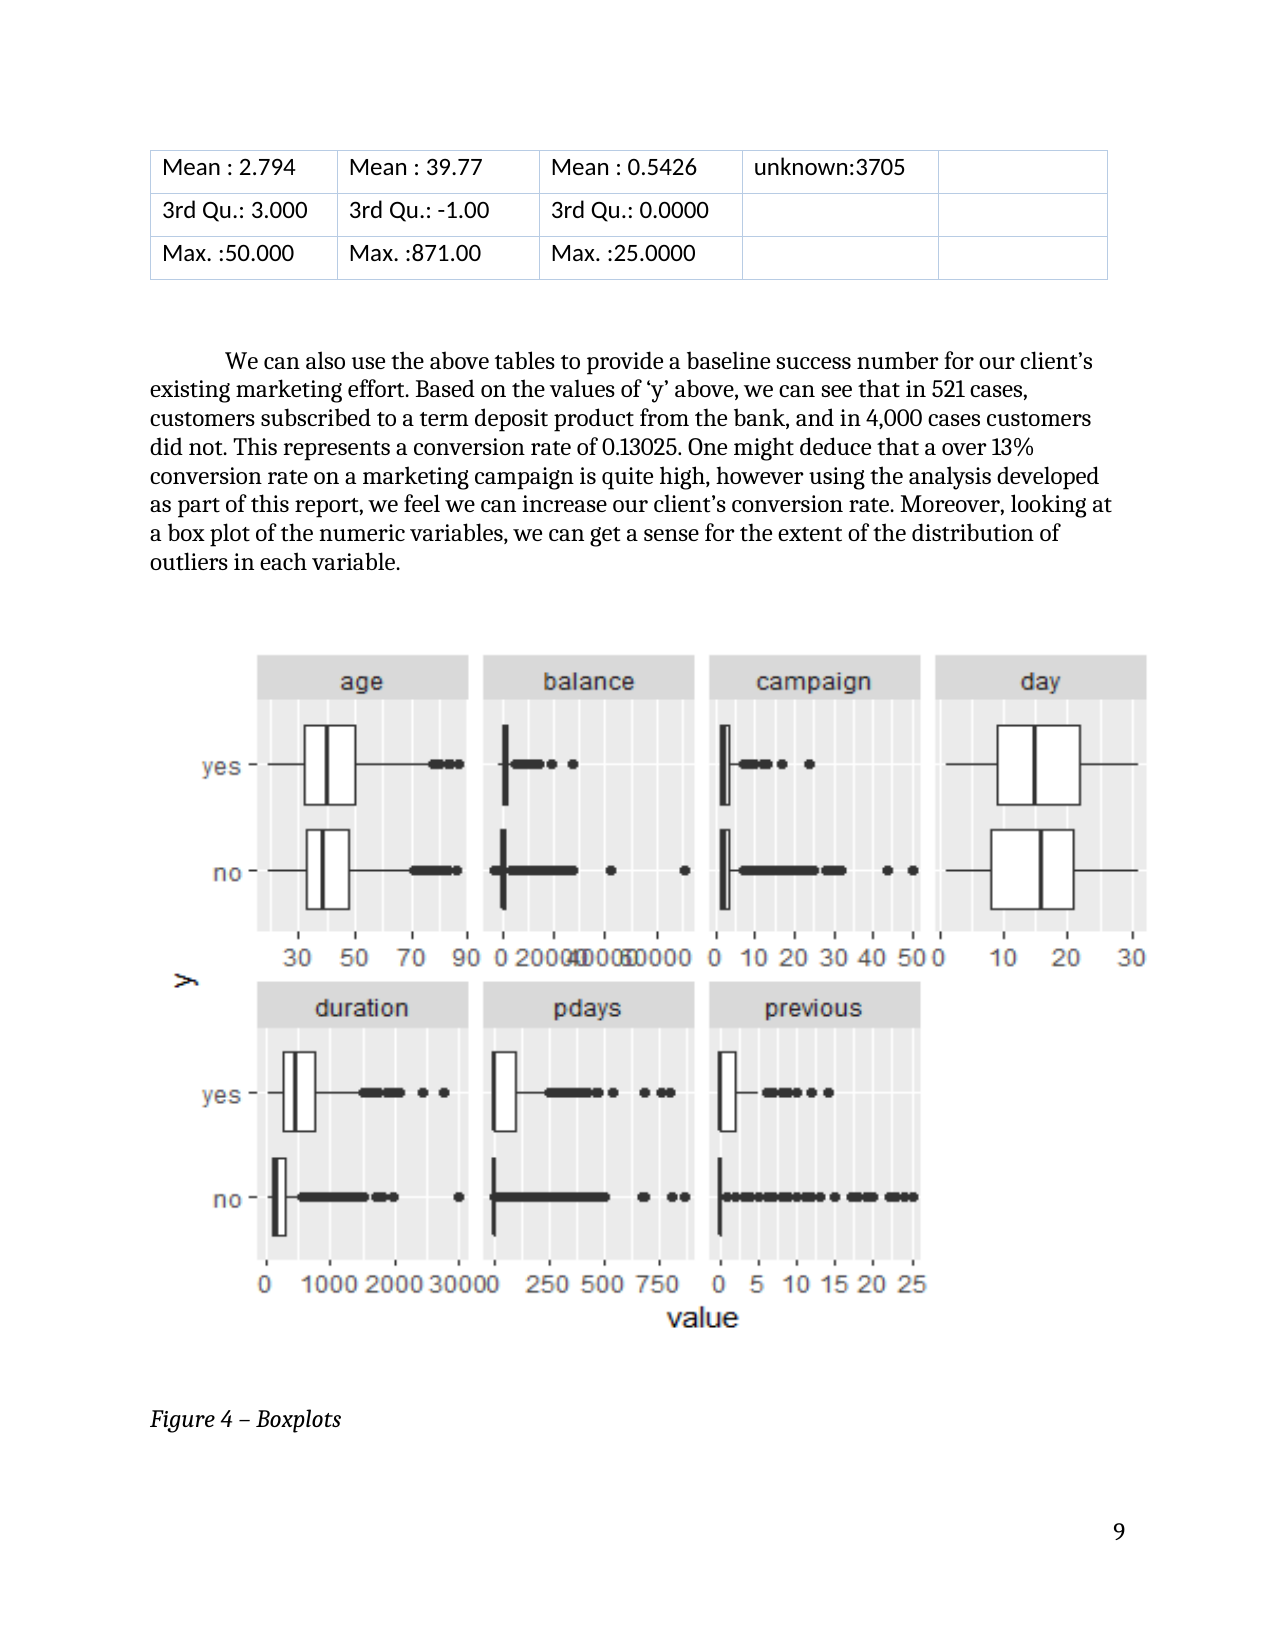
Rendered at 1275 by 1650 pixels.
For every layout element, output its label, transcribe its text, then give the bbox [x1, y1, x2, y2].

table_cell Max. :50.000 [151, 237, 337, 279]
text We can also use the above tables to provide a baseline success number for our client’s existing marketing effort. Based on the values of ‘y’ above, we can see that in 521 cases, customers subscribed to a term deposit product from the bank, and in 4,000 cases customers did not. This represents a conversion rate of 0.13025. One might deduce that a over 13% conversion rate on a marketing campaign is quite high, however using the analysis developed as part of this report, we feel we can increase our client’s conversion rate. Moreover, looking at a box plot of the numeric variables, we can get a sense for the extent of the distribution of outliers in each variable. [150, 347, 1125, 577]
text Figure 4 – Boxplots [150, 1405, 1125, 1434]
picture [150, 642, 1164, 1384]
table_cell Max. :25.0000 [540, 237, 742, 279]
table_cell [939, 237, 1107, 279]
table_cell unknown:3705 [743, 151, 938, 193]
table_cell [743, 194, 938, 236]
table_cell [939, 194, 1107, 236]
table_cell 3rd Qu.: 3.000 [151, 194, 337, 236]
table_cell [743, 237, 938, 279]
table_cell 3rd Qu.: 0.0000 [540, 194, 742, 236]
table_cell 3rd Qu.: -1.00 [338, 194, 539, 236]
table_cell Mean : 39.77 [338, 151, 539, 193]
table_cell [939, 151, 1107, 193]
table_cell Mean : 2.794 [151, 151, 337, 193]
table_cell Max. :871.00 [338, 237, 539, 279]
table_cell Mean : 0.5426 [540, 151, 742, 193]
